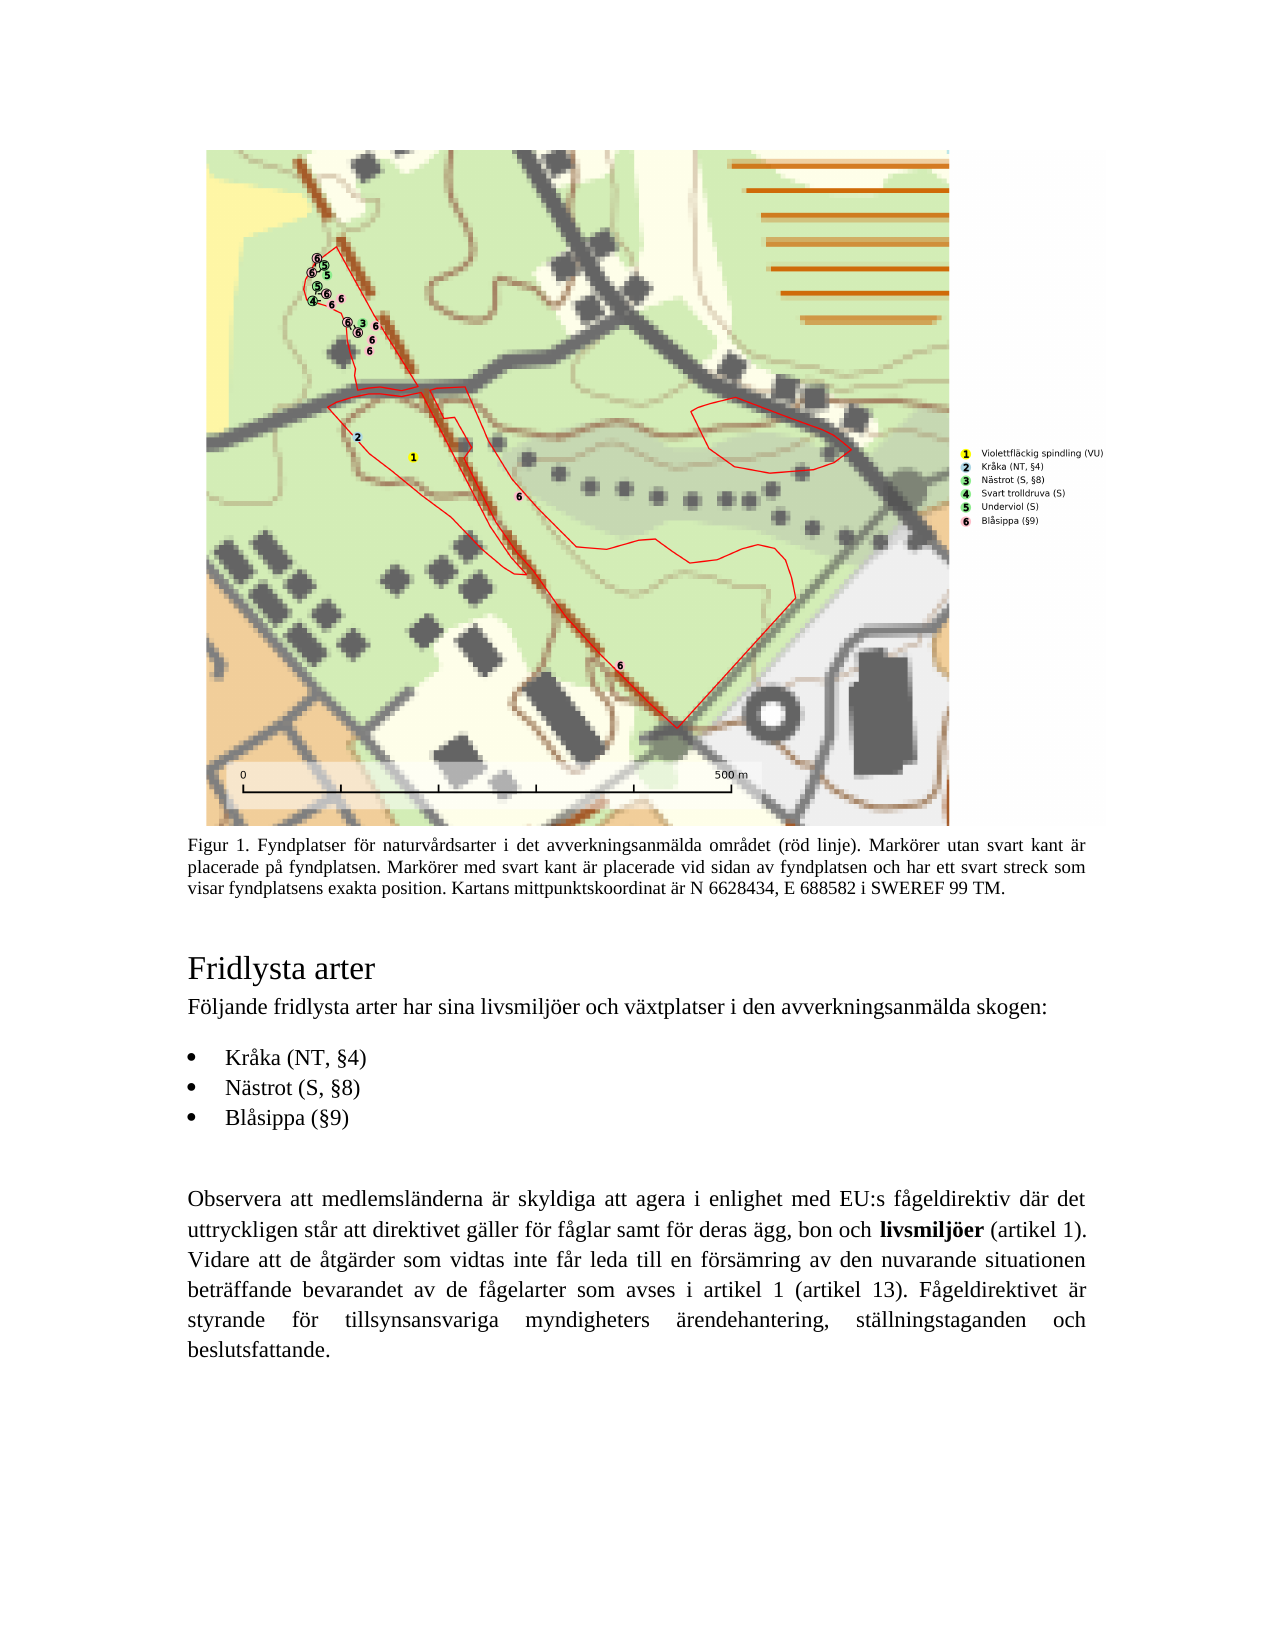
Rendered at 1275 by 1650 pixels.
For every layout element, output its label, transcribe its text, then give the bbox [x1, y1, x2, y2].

subtitle Fridlysta arter [187, 949, 1087, 987]
list Nästrot (S, §8) [187, 1074, 1087, 1100]
text Följande fridlysta arter har sina livsmiljöer och växtplatser i den avverkningsanmälda skogen: [187, 993, 1087, 1019]
text Figur 1. Fyndplatser för naturvårdsarter i det avverkningsanmälda området (röd linje). Markörer utan svart kant är placerade på fyndplatsen. Markörer med svart kant är placerade vid sidan av fyndplatsen och har ett svart streck som visar fyndplatsens exakta position. Kartans mittpunktskoordinat är N 6628434, E 688582 i SWEREF 99 TM. [187, 834, 1087, 899]
list Kråka (NT, §4) [187, 1044, 1087, 1070]
picture [206, 150, 1107, 826]
list Blåsippa (§9) [187, 1104, 1087, 1131]
text Observera att medlemsländerna är skyldiga att agera i enlighet med EU:s fågeldirektiv där det uttryckligen står att direktivet gäller för fåglar samt för deras ägg, bon och livsmiljöer (artikel 1). Vidare att de åtgärder som vidtas inte får leda till en försämring av den nuvarande situationen beträffande bevarandet av de fågelarter som avses i artikel 1 (artikel 13). Fågeldirektivet är styrande för tillsynsansvariga myndigheters ärendehantering, ställningstaganden och beslutsfattande. [187, 1155, 1087, 1363]
